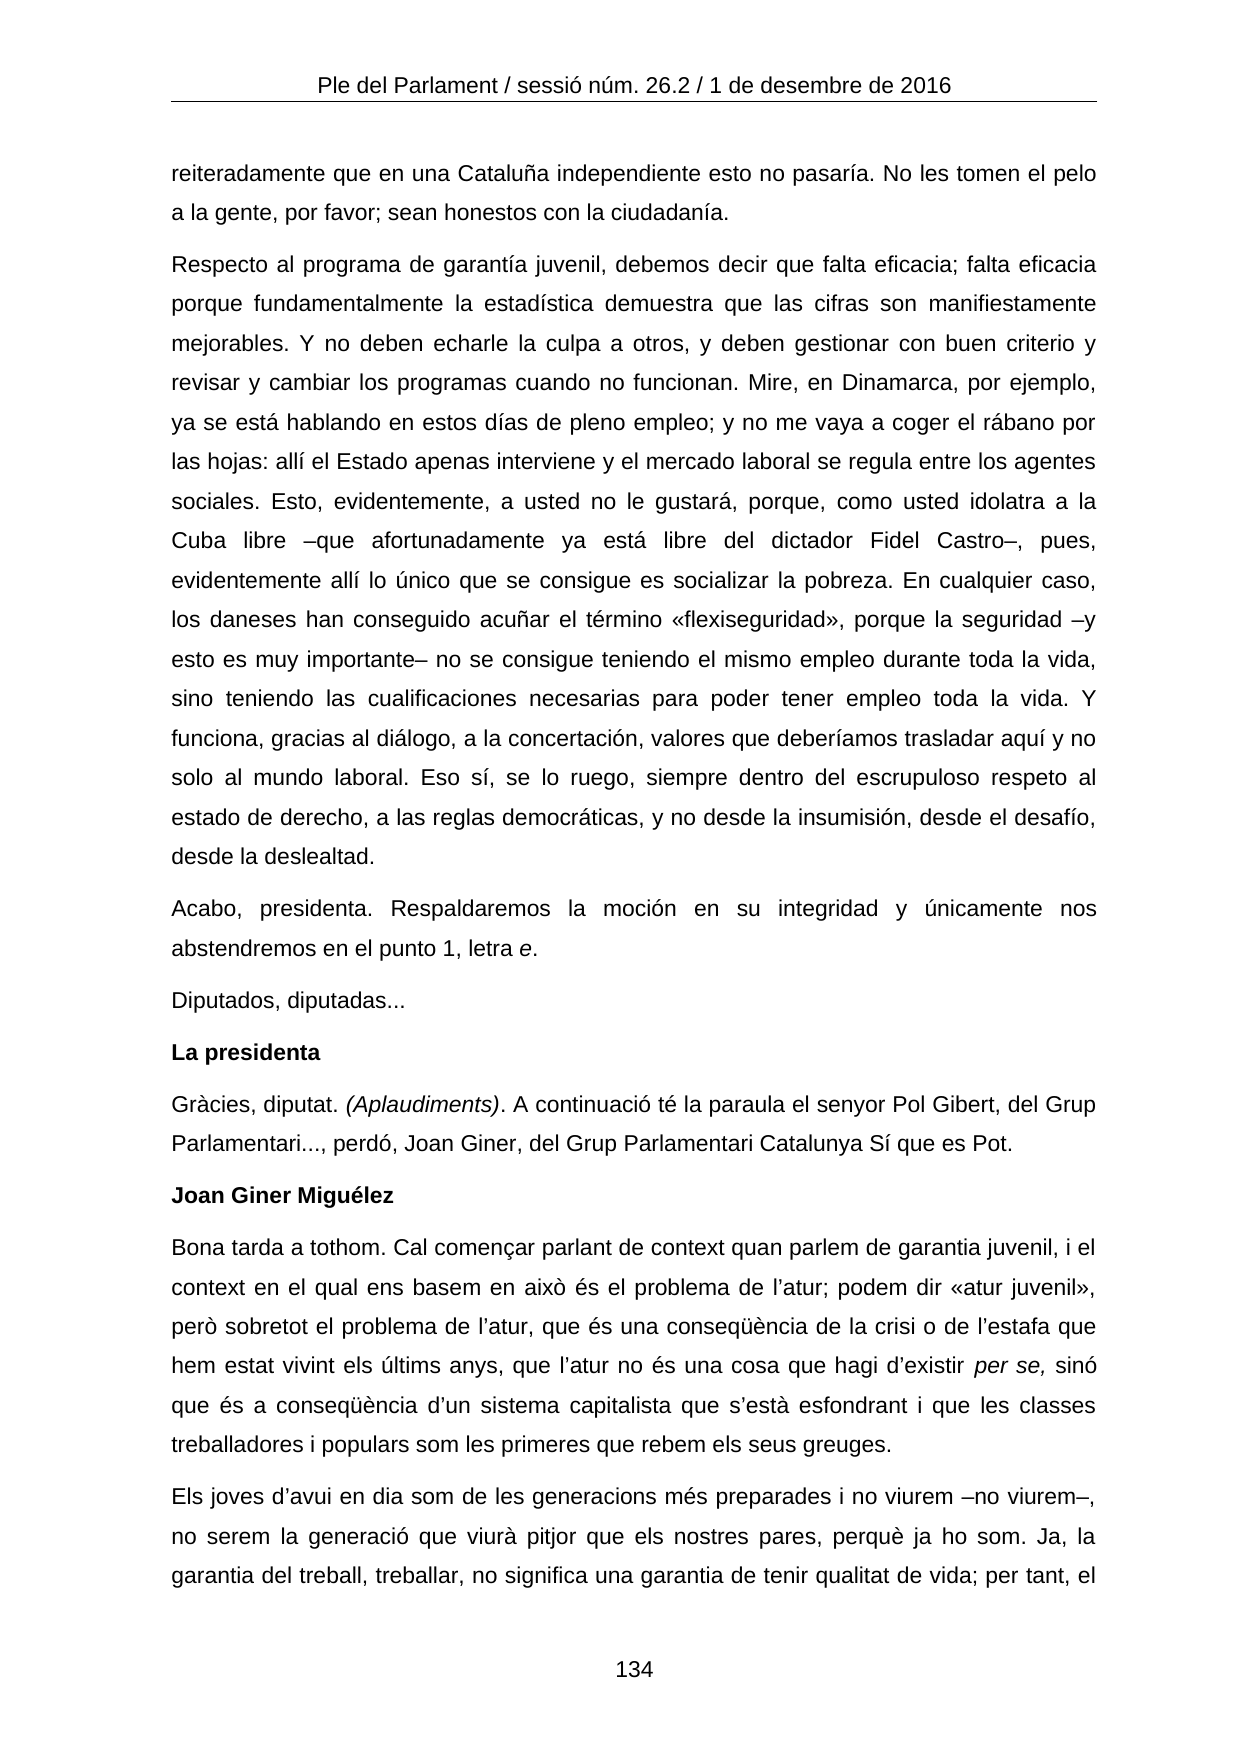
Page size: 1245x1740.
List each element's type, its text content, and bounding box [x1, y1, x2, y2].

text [171, 1483, 1097, 1589]
text Bona tarda a tothom. Cal començar parlant de context quan parlem de garantia juvenil, i el context en el qual ens basem en això és el problema de l’atur; podem dir «atur juvenil», però sobretot el problema de l’atur, que és una conseqüència de la crisi o de l’estafa que hem estat vivint els últims anys, que l’atur no és una cosa que hagi d’existir per se, sinó que és a conseqüència d’un sistema capitalista que s’està esfondrant i que les classes treballadores i populars som les primeres que rebem els seus greuges. [171, 1234, 1097, 1458]
text Gràcies, diputat. (Aplaudiments). A continuació té la paraula el senyor Pol Gibert, del Grup Parlamentari..., perdó, Joan Giner, del Grup Parlamentari Catalunya Sí que es Pot. [171, 1091, 1097, 1156]
text Acabo, presidenta. Respaldaremos la moción en su integridad y únicamente nos abstendremos en el punto 1, letra e. [171, 895, 1097, 961]
text La presidenta [171, 1038, 1097, 1065]
text Diputados, diputadas... [171, 987, 1097, 1013]
text Joan Giner Miguélez [171, 1182, 1097, 1208]
text Respecto al programa de garantía juvenil, debemos decir que falta eficacia; falta eficacia porque fundamentalmente la estadística demuestra que las cifras son manifiestamente mejorables. Y no deben echarle la culpa a otros, y deben gestionar con buen criterio y revisar y cambiar los programas cuando no funcionan. Mire, en Dinamarca, por ejemplo, ya se está hablando en estos días de pleno empleo; y no me vaya a coger el rábano por las hojas: allí el Estado apenas interviene y el mercado laboral se regula entre los agentes sociales. Esto, evidentemente, a usted no le gustará, porque, como usted idolatra a la Cuba libre –que afortunadamente ya está libre del dictador Fidel Castro–, pues, evidentemente allí lo único que se consigue es socializar la pobreza. En cualquier caso, los daneses han conseguido acuñar el término «flexiseguridad», porque la seguridad –y esto es muy importante– no se consigue teniendo el mismo empleo durante toda la vida, sino teniendo las cualificaciones necesarias para poder tener empleo toda la vida. Y funciona, gracias al diálogo, a la concertación, valores que deberíamos trasladar aquí y no solo al mundo laboral. Eso sí, se lo ruego, siempre dentro del escrupuloso respeto al estado de derecho, a las reglas democráticas, y no desde la insumisión, desde el desafío, desde la deslealtad. [171, 251, 1097, 869]
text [171, 159, 1097, 225]
